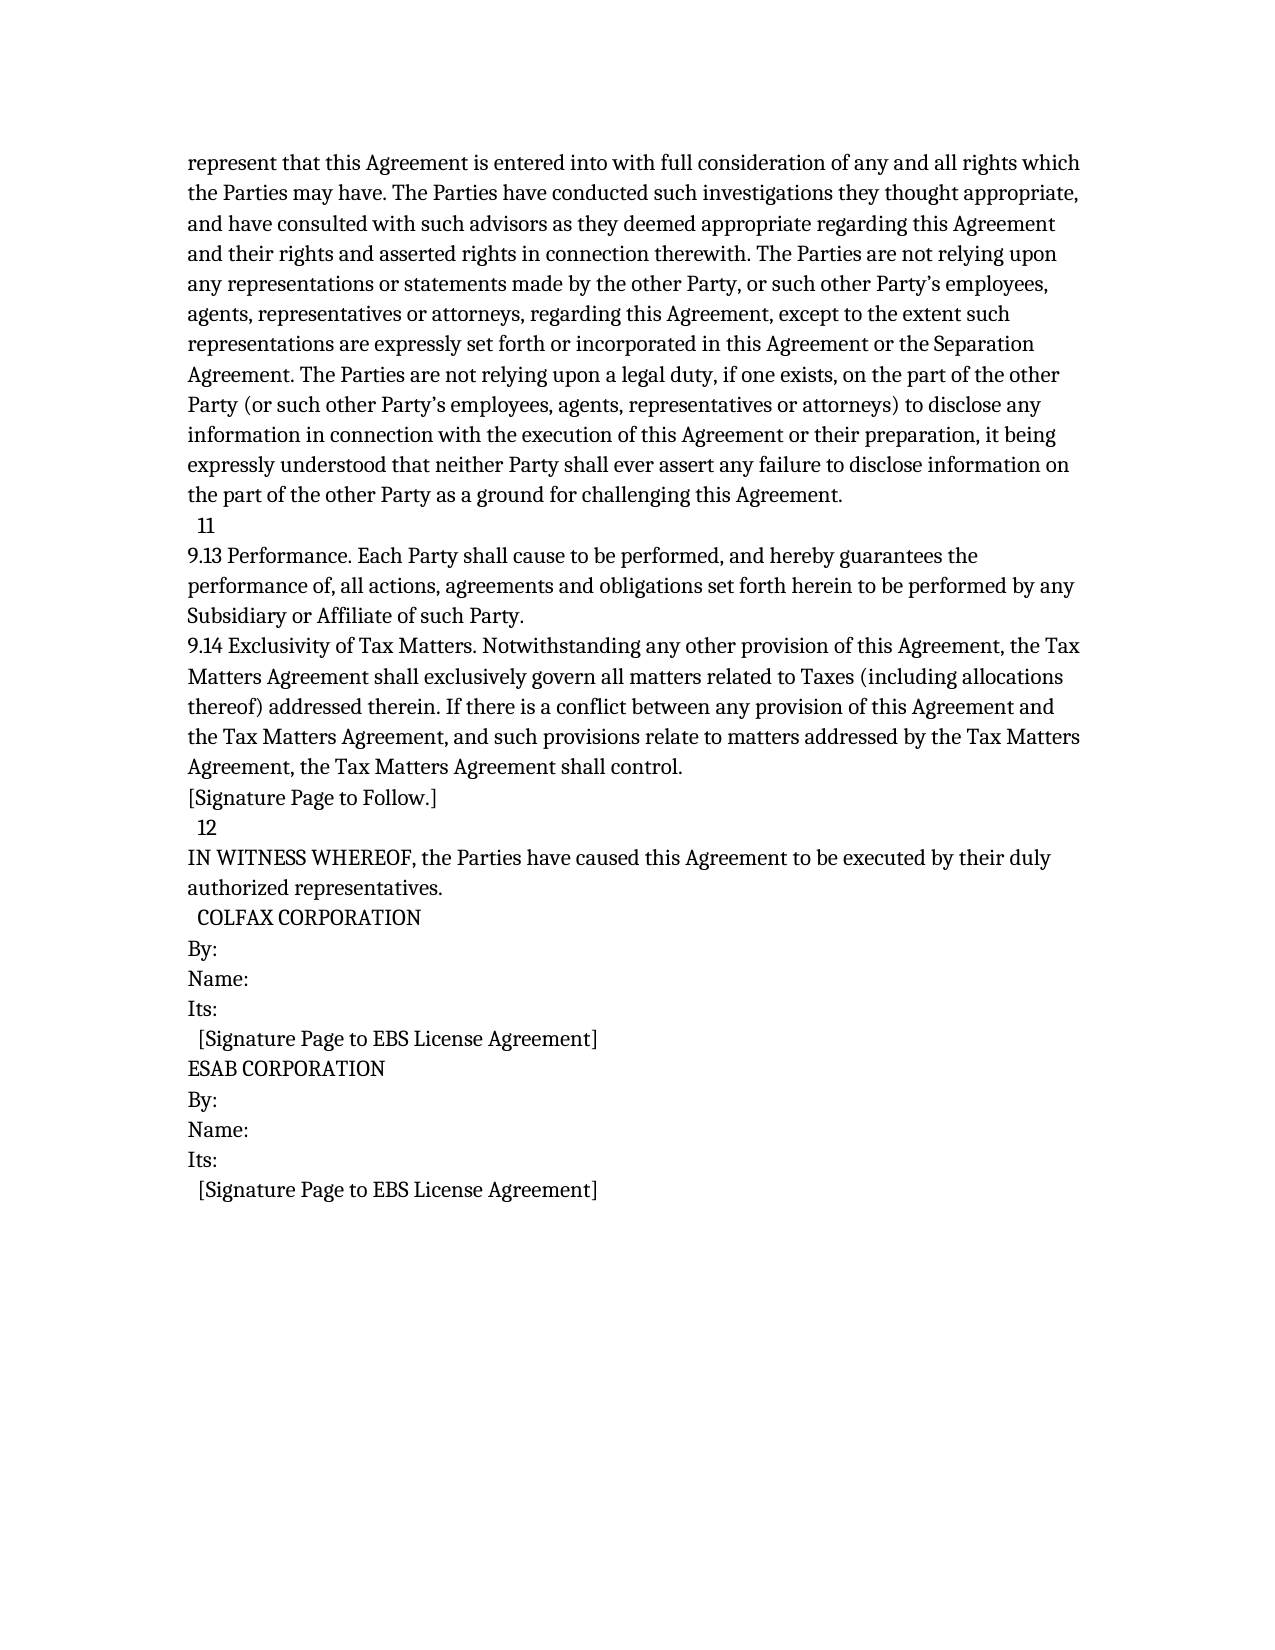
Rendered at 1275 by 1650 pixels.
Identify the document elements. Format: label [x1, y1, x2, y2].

text [187, 150, 1087, 1203]
